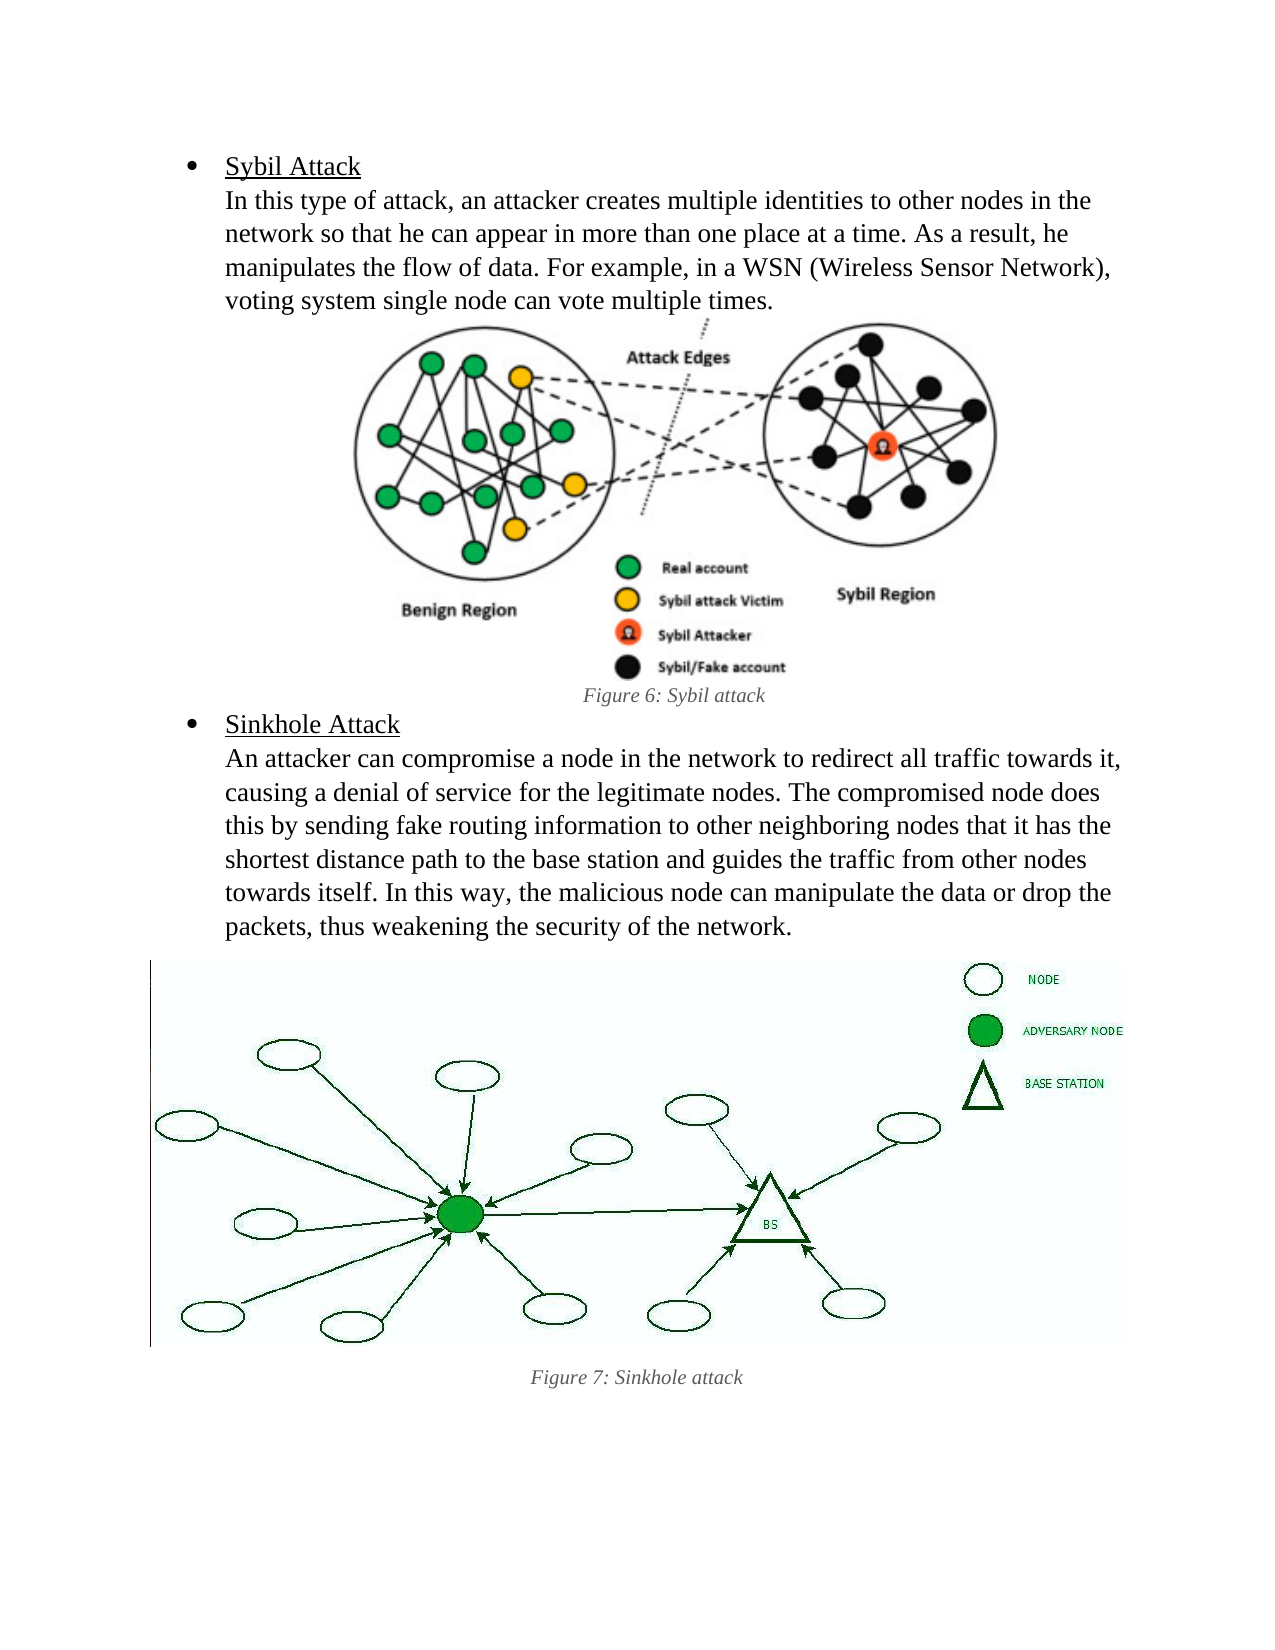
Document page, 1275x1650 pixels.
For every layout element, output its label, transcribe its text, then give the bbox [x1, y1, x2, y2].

list An attacker can compromise a node in the network to redirect all traffic towards it, causing a denial of service for the legitimate nodes. The compromised node does this by sending fake routing information to other neighboring nodes that it has the shortest distance path to the base station and guides the traffic from other nodes towards itself. In this way, the malicious node can manipulate the data or drop the packets, thus weakening the security of the network. [225, 742, 1125, 941]
list Sinkhole Attack [187, 708, 1125, 740]
text Figure 7: Sinkhole attack [150, 1365, 1125, 1389]
list In this type of attack, an attacker creates multiple identities to other nodes in the network so that he can appear in more than one place at a time. As a result, he manipulates the flow of data. For example, in a WSN (Wireless Sensor Network), voting system single node can vote multiple times. [225, 184, 1125, 316]
list Figure 6: Sybil attack [225, 683, 1125, 707]
picture [352, 317, 998, 681]
picture [150, 960, 1125, 1347]
list Sybil Attack [187, 150, 1125, 181]
